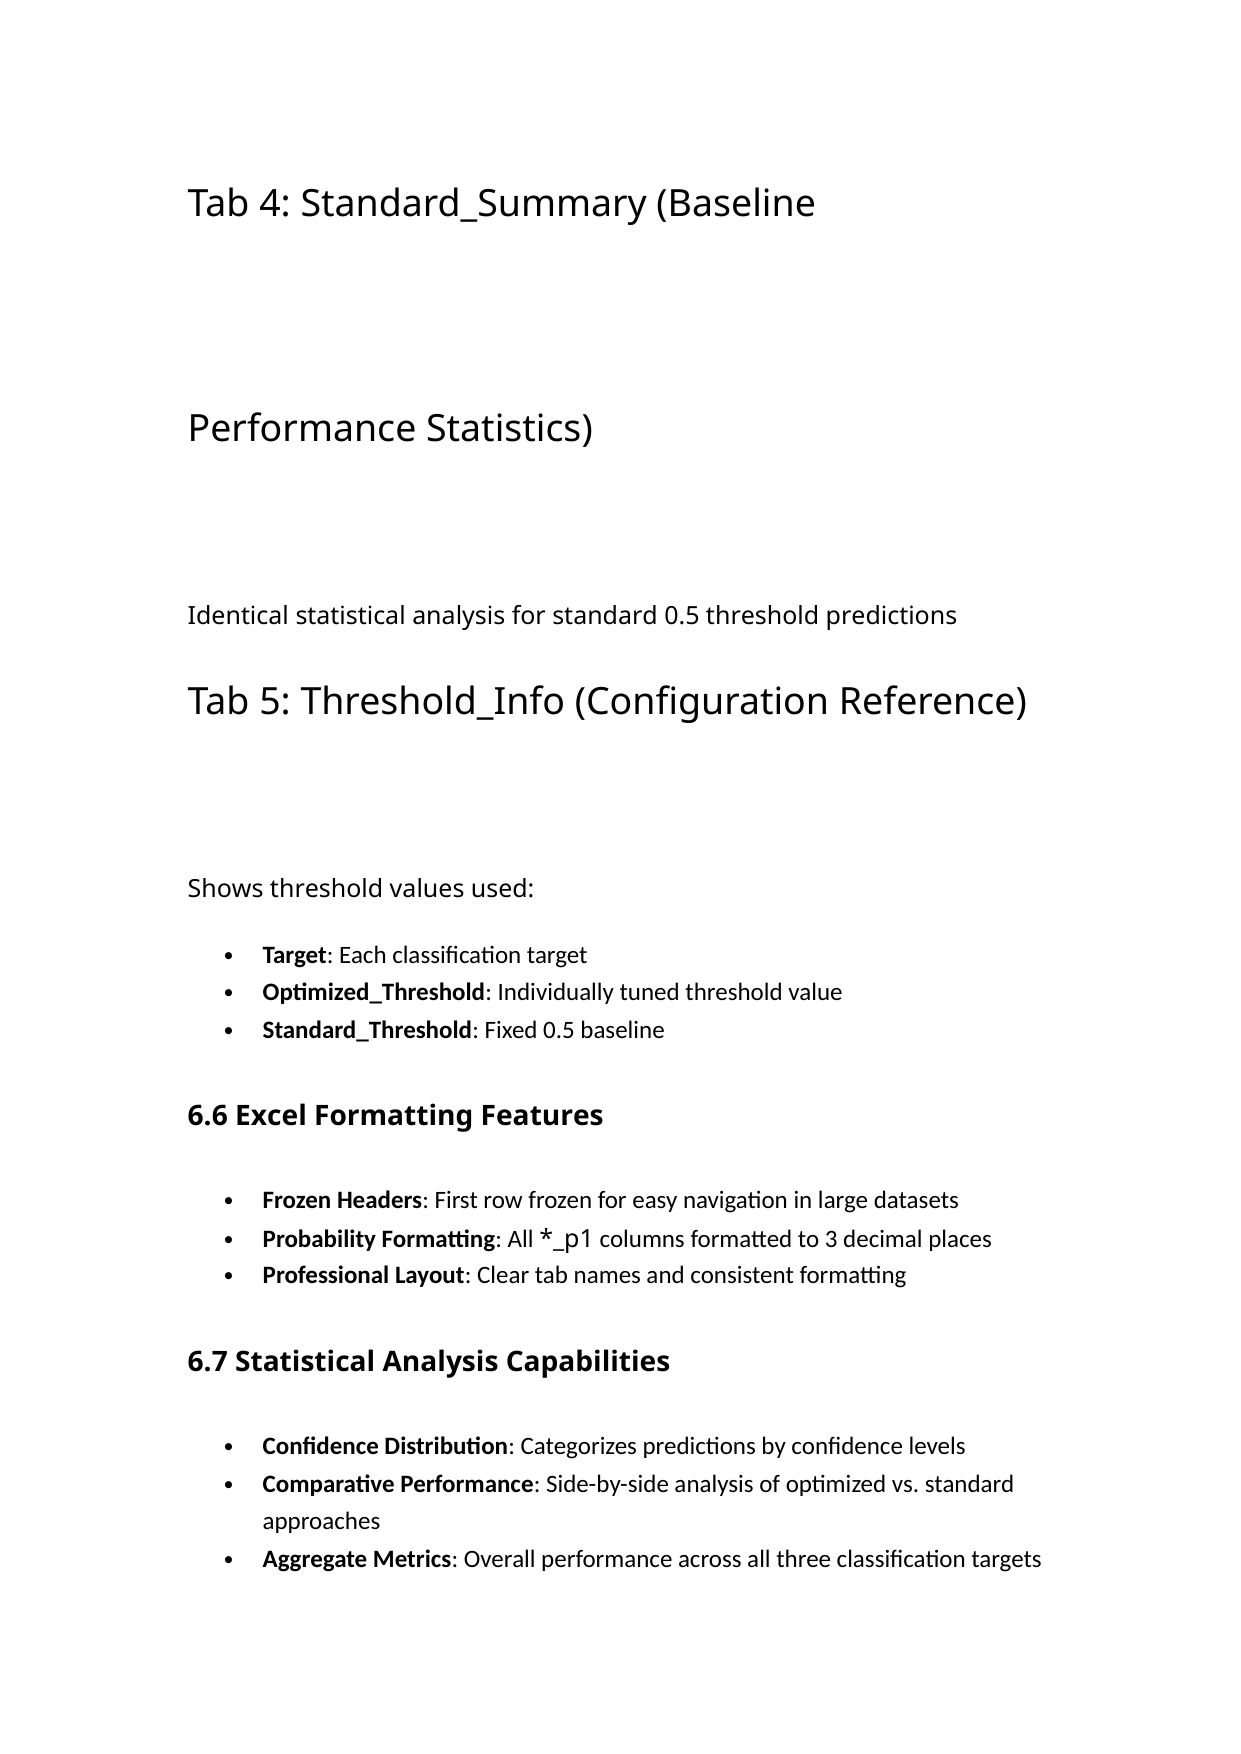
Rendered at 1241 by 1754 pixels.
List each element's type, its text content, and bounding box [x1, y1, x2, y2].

subtitle Tab 5: Threshold_Info (Configuration Reference) [187, 662, 1053, 737]
list Optimized_Threshold: Individually tuned threshold value [225, 973, 1053, 1010]
text Shows threshold values used: [187, 869, 1053, 906]
subtitle 6.6 Excel Formatting Features [187, 1077, 1053, 1152]
text Identical statistical analysis for standard 0.5 threshold predictions [187, 596, 1053, 633]
list Confidence Distribution: Categorizes predictions by confidence levels [225, 1427, 1053, 1464]
list Aggregate Metrics: Overall performance across all three classification targets [225, 1539, 1053, 1577]
list Target: Each classification target [225, 935, 1053, 973]
list Probability Formatting: All *_p1 columns formatted to 3 decimal places [225, 1219, 1053, 1256]
list Frozen Headers: First row frozen for easy navigation in large datasets [225, 1181, 1053, 1219]
list Professional Layout: Clear tab names and consistent formatting [225, 1256, 1053, 1294]
subtitle Tab 4: Standard_Summary (Baseline Performance Statistics) [187, 164, 1053, 464]
list Standard_Threshold: Fixed 0.5 baseline [225, 1010, 1053, 1048]
subtitle 6.7 Statistical Analysis Capabilities [187, 1323, 1053, 1398]
list Comparative Performance: Side-by-side analysis of optimized vs. standard approaches [225, 1464, 1053, 1539]
